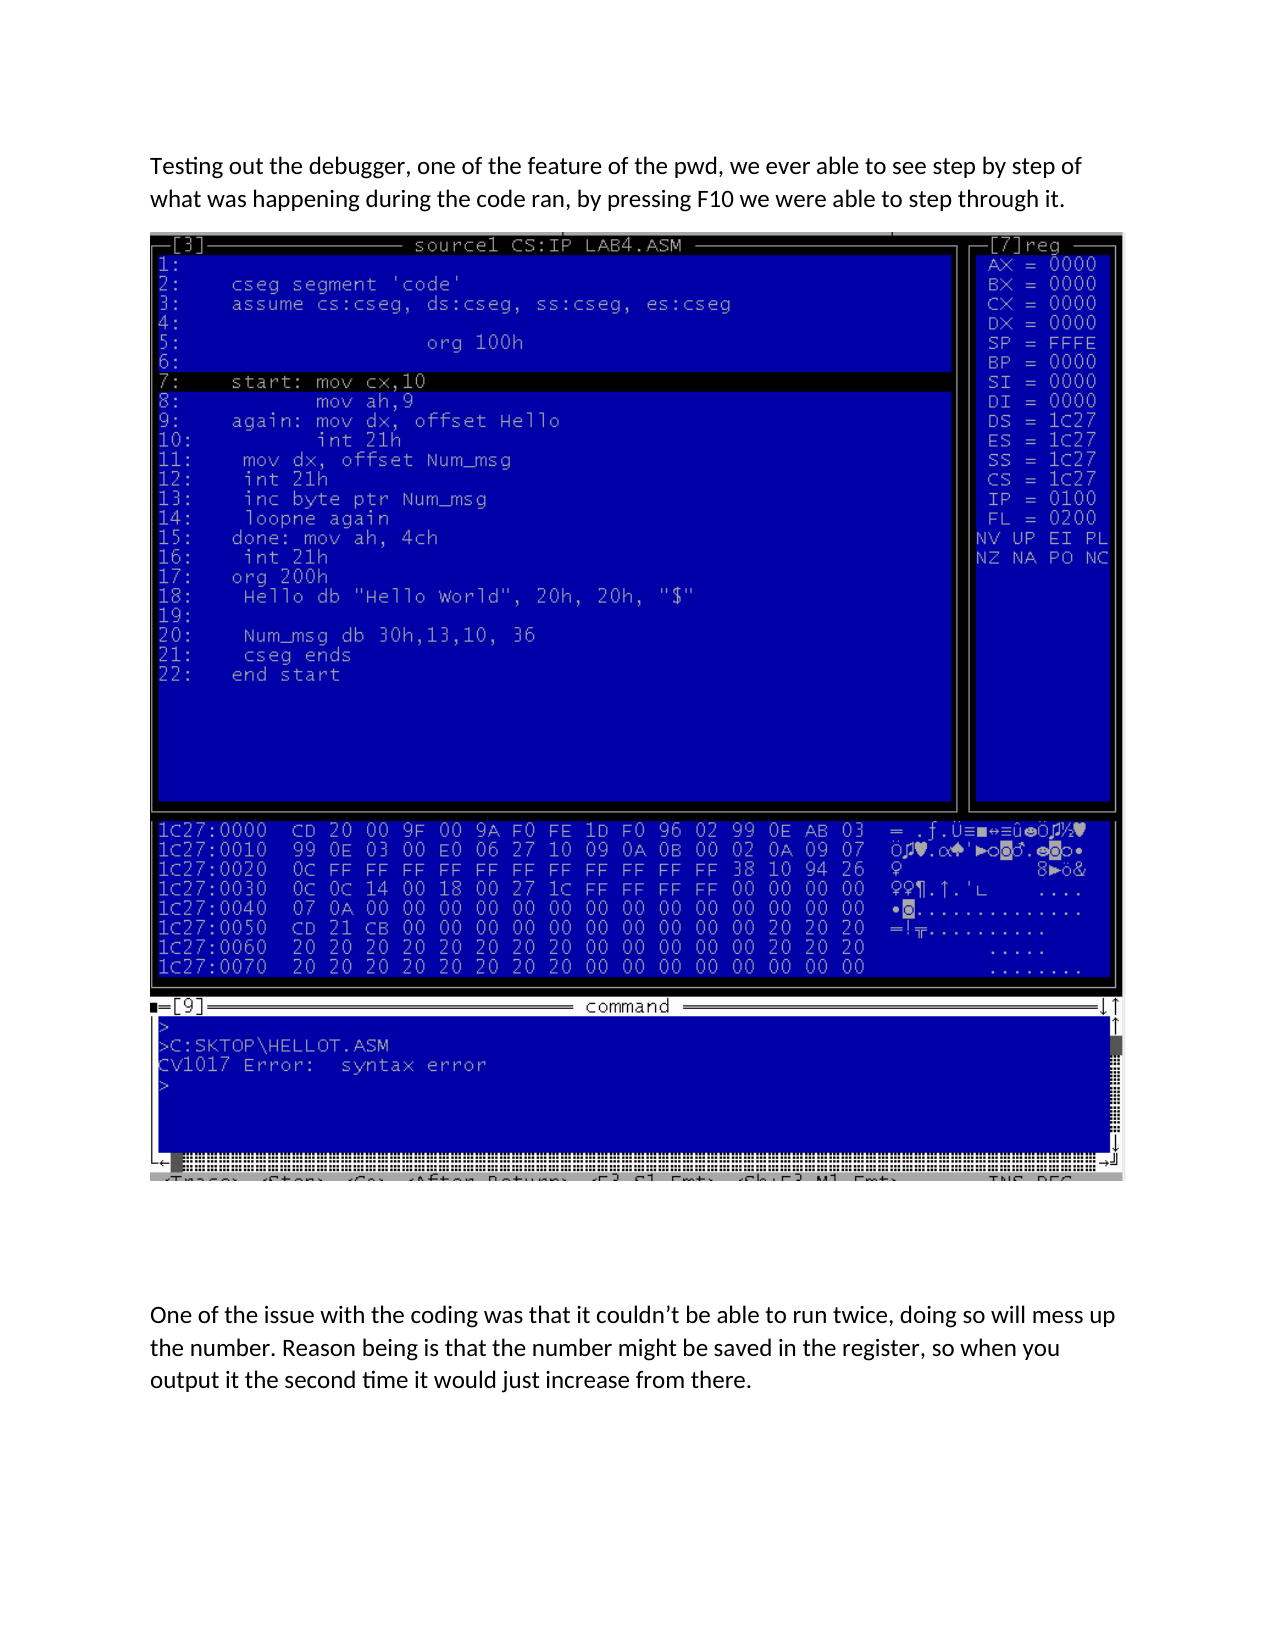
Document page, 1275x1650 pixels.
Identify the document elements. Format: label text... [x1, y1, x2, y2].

picture [150, 232, 1125, 1181]
text Testing out the debugger, one of the feature of the pwd, we ever able to see step by step of what was happening during the code ran, by pressing F10 we were able to step through it. [150, 150, 1125, 213]
text One of the issue with the coding was that it couldn’t be able to run twice, doing so will mess up the number. Reason being is that the number might be saved in the register, so when you output it the second time it would just increase from there. [150, 1299, 1125, 1395]
